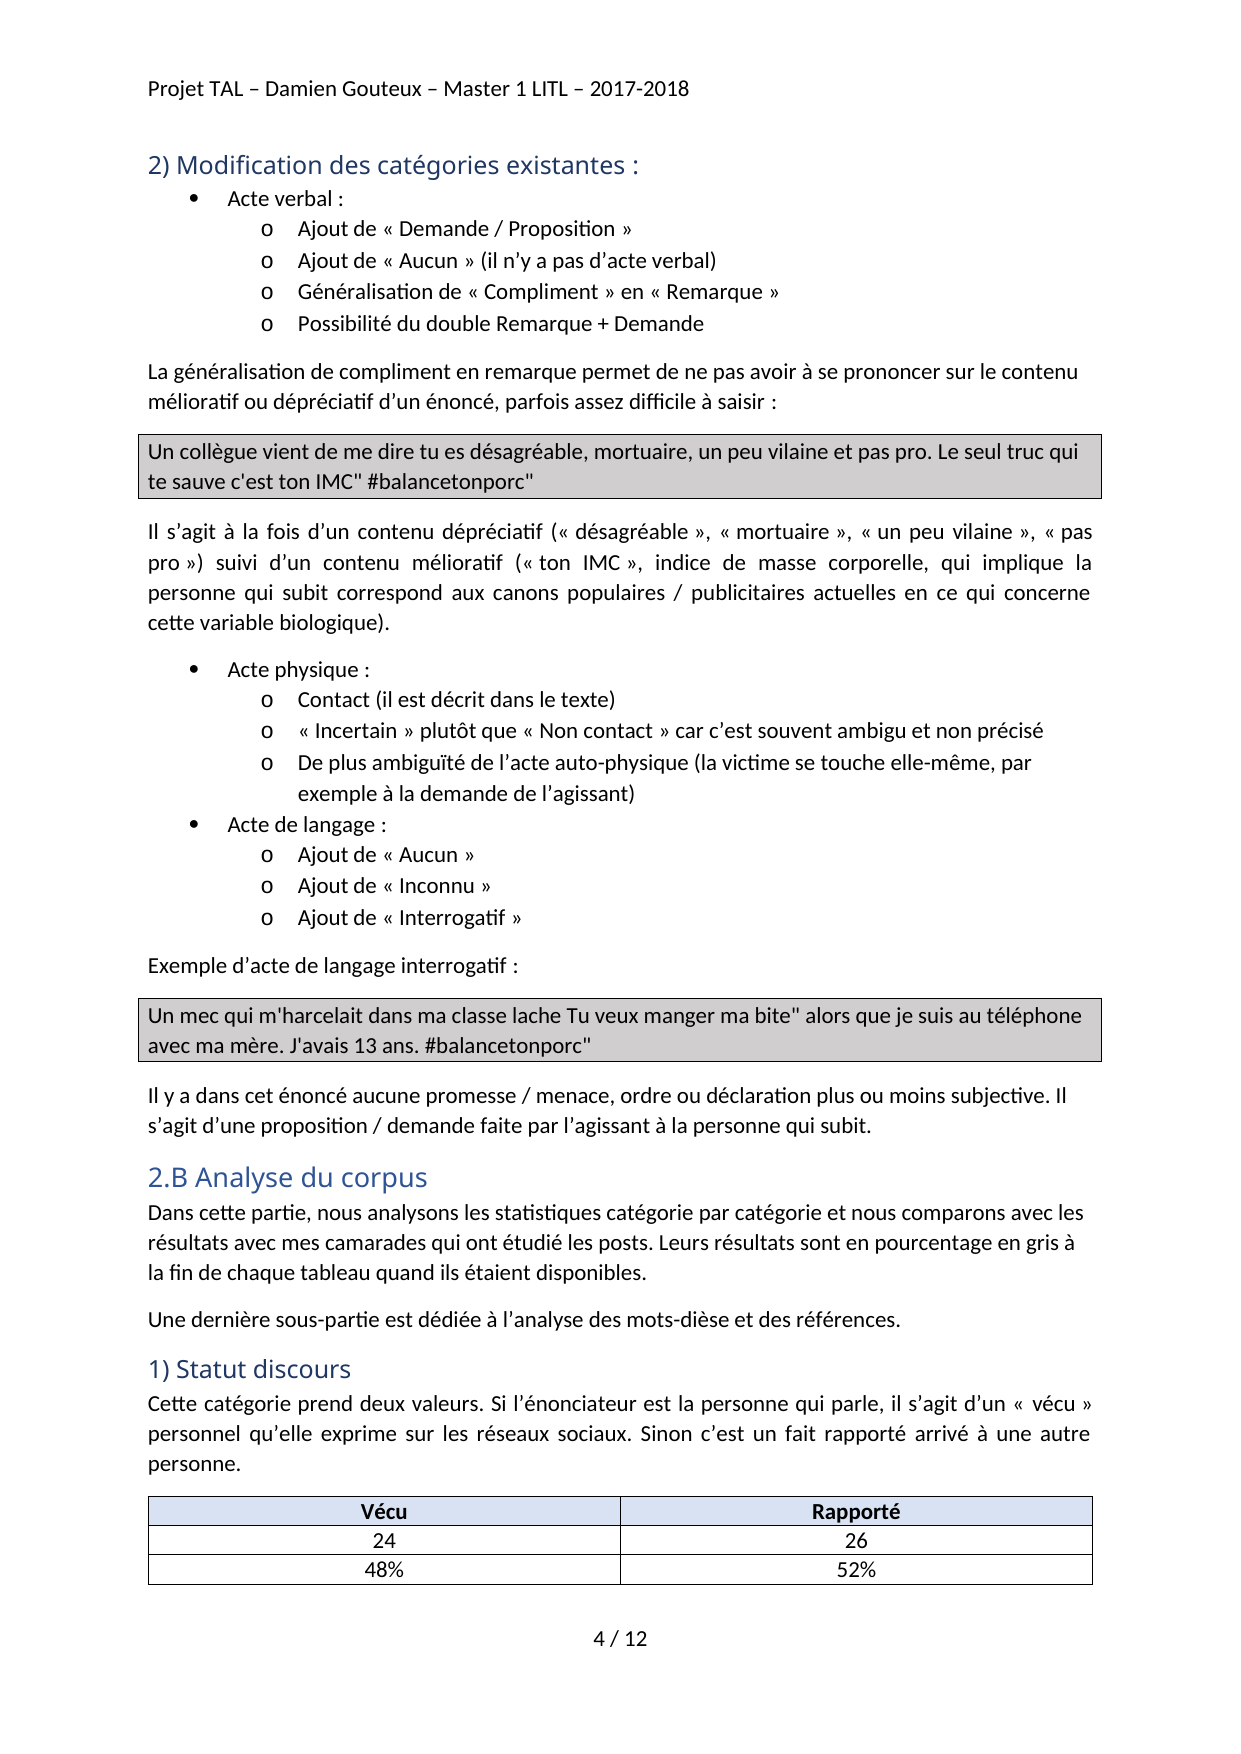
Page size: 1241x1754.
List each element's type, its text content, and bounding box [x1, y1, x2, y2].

text Une dernière sous-partie est dédiée à l’analyse des mots-dièse et des références. [148, 1305, 1093, 1333]
list « Incertain » plutôt que « Non contact » car c’est souvent ambigu et non précisé [260, 717, 1093, 746]
table_header Vécu [149, 1497, 620, 1525]
text Il s’agit à la fois d’un contenu dépréciatif (« désagréable », « mortuaire », « un peu vilaine », « pas pro ») suivi d’un contenu mélioratif (« ton IMC », indice de masse corporelle, qui implique la personne qui subit correspond aux canons populaires / publicitaires actuelles en ce qui concerne cette variable biologique). [148, 517, 1093, 636]
text Un mec qui m'harcelait dans ma classe lache Tu veux manger ma bite" alors que je suis au téléphone avec ma mère. J'avais 13 ans. #balancetonporc" [139, 999, 1101, 1061]
text La généralisation de compliment en remarque permet de ne pas avoir à se prononcer sur le contenu mélioratif ou dépréciatif d’un énoncé, parfois assez difficile à saisir : [148, 357, 1093, 415]
list Ajout de « Demande / Proposition » [260, 214, 1093, 244]
text Un collègue vient de me dire tu es désagréable, mortuaire, un peu vilaine et pas pro. Le seul truc qui te sauve c'est ton IMC" #balancetonporc" [139, 435, 1101, 498]
list Ajout de « Inconnu » [260, 871, 1093, 901]
text Il y a dans cet énoncé aucune promesse / menace, ordre ou déclaration plus ou moins subjective. Il s’agit d’une proposition / demande faite par l’agissant à la personne qui subit. [148, 1081, 1093, 1139]
subtitle 1) Statut discours [148, 1352, 1093, 1386]
table_cell 52% [621, 1555, 1092, 1583]
list Ajout de « Interrogatif » [260, 903, 1093, 932]
list Acte physique : [190, 655, 1093, 683]
table_cell 48% [149, 1555, 620, 1583]
list Généralisation de « Compliment » en « Remarque » [260, 277, 1093, 307]
list De plus ambiguïté de l’acte auto-physique (la victime se touche elle-même, par exemple à la demande de l’agissant) [260, 748, 1093, 807]
list Acte de langage : [190, 810, 1093, 838]
list Ajout de « Aucun » [260, 840, 1093, 869]
table_cell 26 [621, 1526, 1092, 1554]
list Ajout de « Aucun » (il n’y a pas d’acte verbal) [260, 246, 1093, 275]
subtitle 2.B Analyse du corpus [148, 1158, 1093, 1195]
list Acte verbal : [190, 184, 1093, 212]
table_cell 24 [149, 1526, 620, 1554]
subtitle 2) Modification des catégories existantes : [148, 148, 1093, 182]
table_header Rapporté [621, 1497, 1092, 1525]
text Exemple d’acte de langage interrogatif : [148, 951, 1093, 979]
list Possibilité du double Remarque + Demande [260, 309, 1093, 338]
list Contact (il est décrit dans le texte) [260, 685, 1093, 714]
